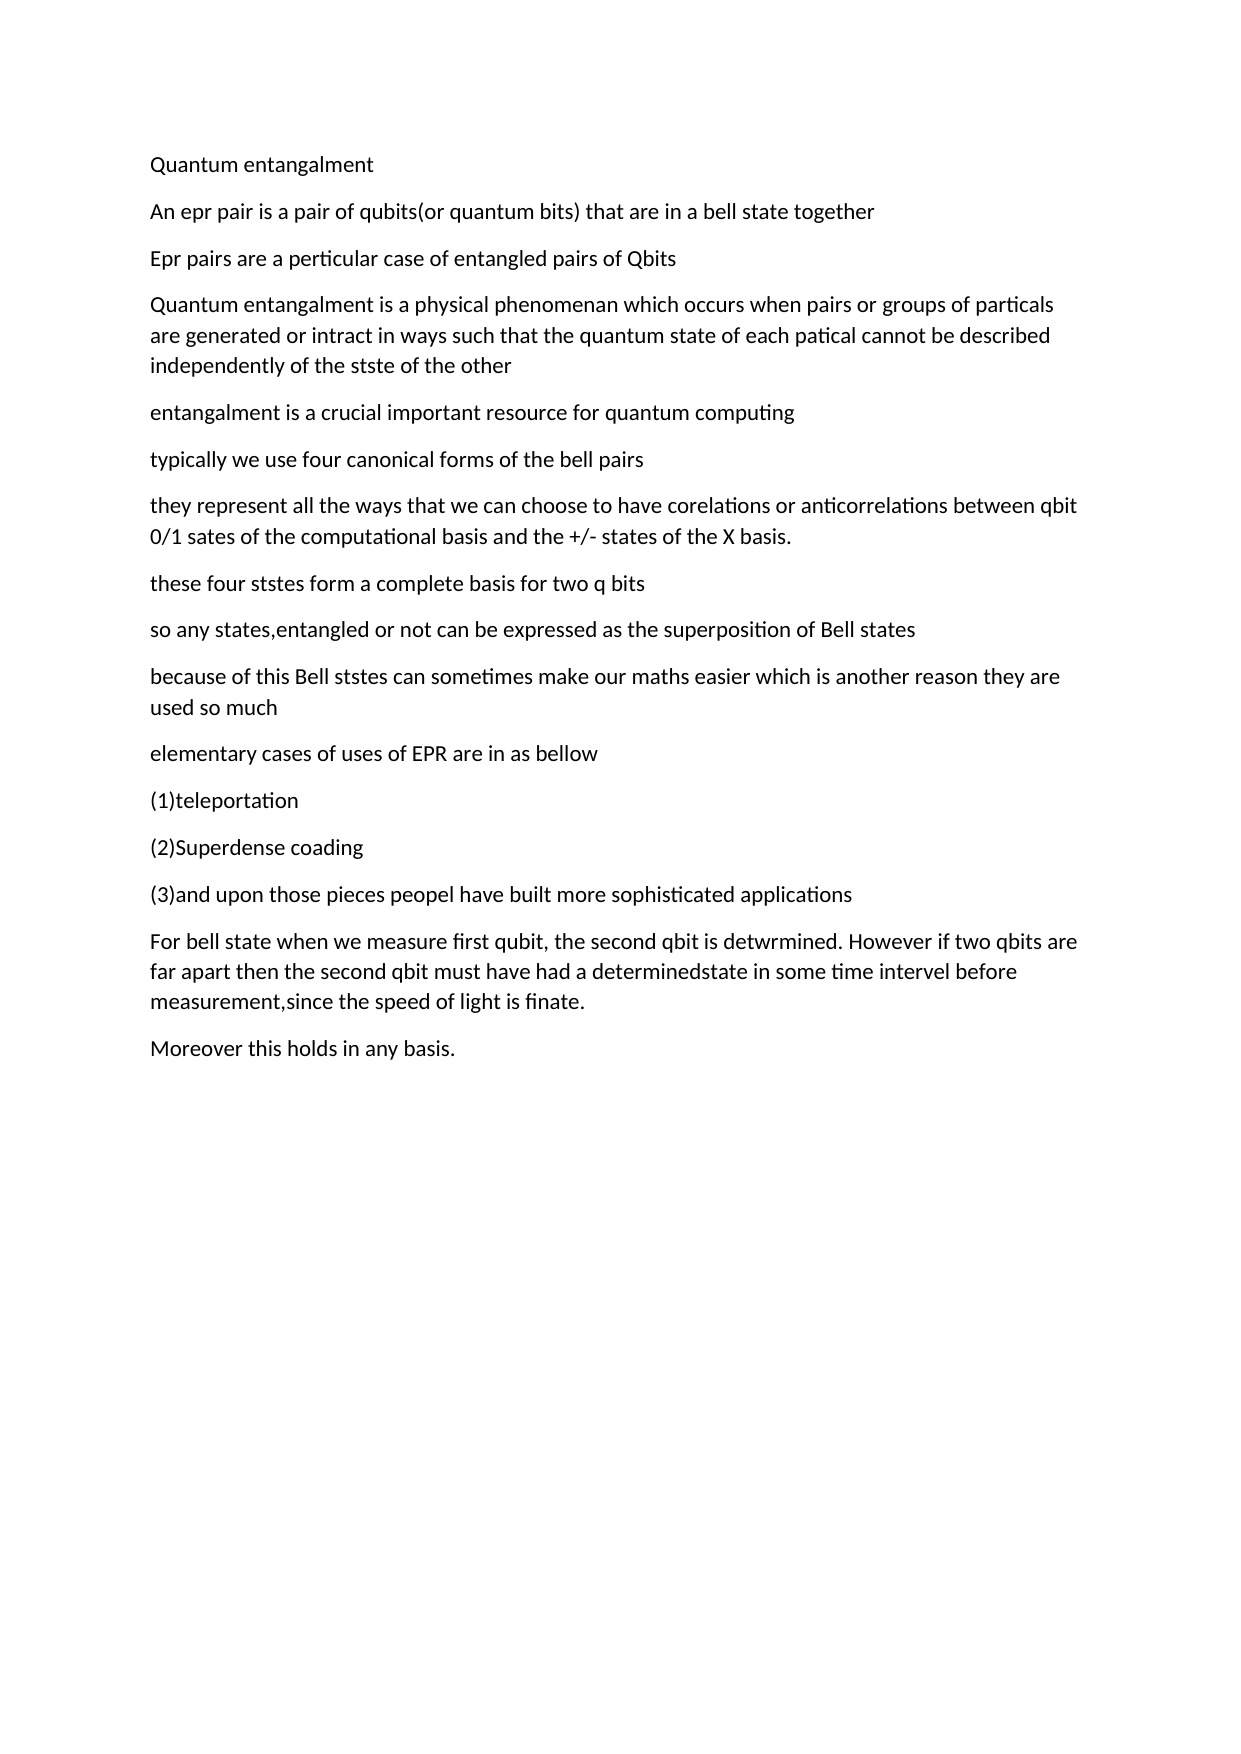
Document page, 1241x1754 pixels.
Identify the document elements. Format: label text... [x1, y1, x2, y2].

text Quantum entangalment is a physical phenomenan which occurs when pairs or groups of particals are generated or intract in ways such that the quantum state of each patical cannot be described independently of the stste of the other [150, 291, 1090, 379]
text (3)and upon those pieces peopel have built more sophisticated applications [150, 880, 1090, 908]
text so any states,entangled or not can be expressed as the superposition of Bell states [150, 616, 1090, 644]
text Moreover this holds in any basis. [150, 1034, 1090, 1062]
text Epr pairs are a perticular case of entangled pairs of Qbits [150, 244, 1090, 272]
text For bell state when we measure first qubit, the second qbit is detwrmined. However if two qbits are far apart then the second qbit must have had a determinedstate in some time intervel before measurement,since the speed of light is finate. [150, 927, 1090, 1016]
text An epr pair is a pair of qubits(or quantum bits) that are in a bell state together [150, 197, 1090, 225]
text because of this Bell ststes can sometimes make our maths easier which is another reason they are used so much [150, 662, 1090, 721]
text (1)teleportation [150, 786, 1090, 814]
text they represent all the ways that we can choose to have corelations or anticorrelations between qbit 0/1 sates of the computational basis and the +/- states of the X basis. [150, 492, 1090, 550]
text typically we use four canonical forms of the bell pairs [150, 445, 1090, 473]
text entangalment is a crucial important resource for quantum computing [150, 398, 1090, 426]
text elementary cases of uses of EPR are in as bellow [150, 739, 1090, 768]
text Quantum entangalment [150, 150, 1090, 178]
text (2)Superdense coading [150, 833, 1090, 861]
text these four ststes form a complete basis for two q bits [150, 569, 1090, 597]
